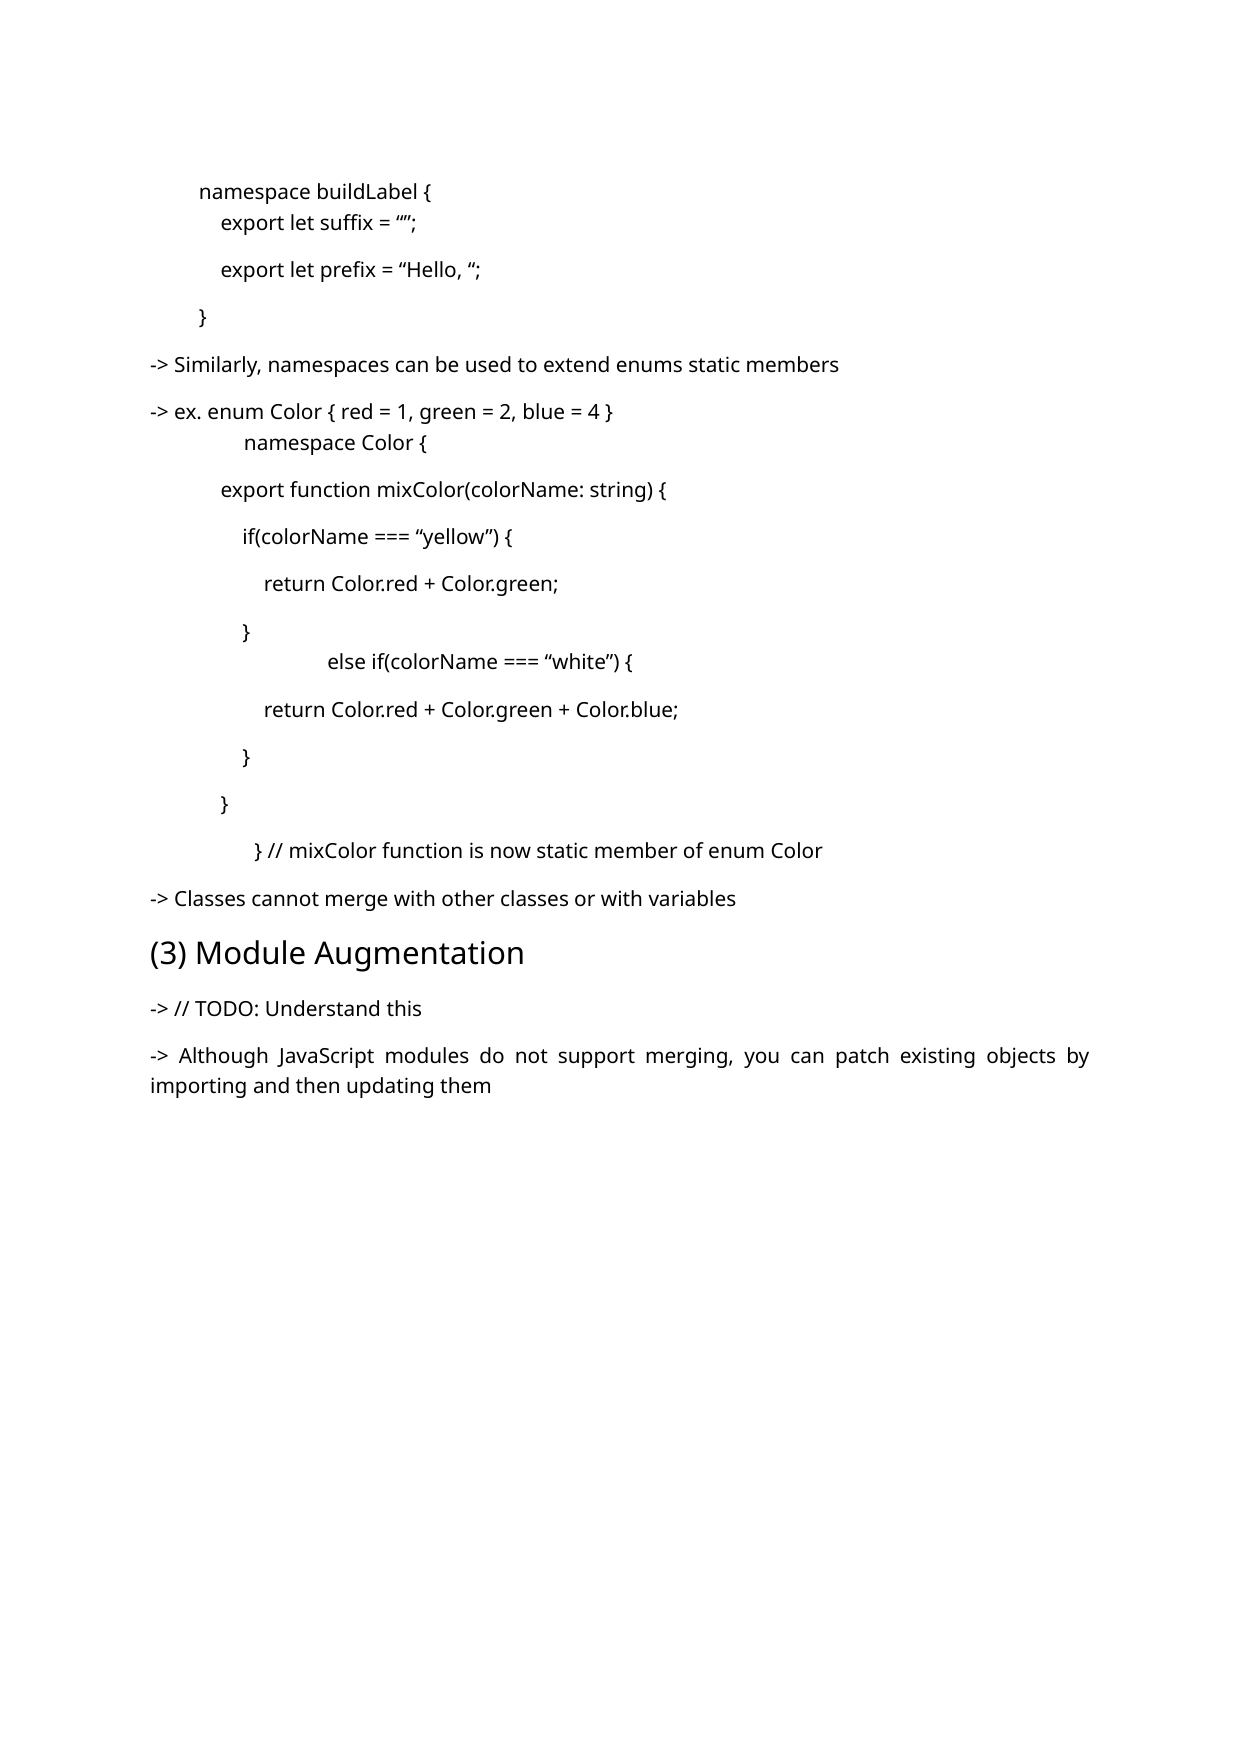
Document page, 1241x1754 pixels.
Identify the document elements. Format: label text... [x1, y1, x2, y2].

text } else if(colorName === “white”) { [150, 617, 1090, 676]
text -> Similarly, namespaces can be used to extend enums static members [150, 350, 1090, 378]
text -> Although JavaScript modules do not support merging, you can patch existing objects by importing and then updating them [150, 1041, 1090, 1100]
text export function mixColor(colorName: string) { [150, 475, 1090, 503]
text } // mixColor function is now static member of enum Color [254, 837, 1090, 865]
text (3) Module Augmentation [150, 931, 1090, 974]
text -> Classes cannot merge with other classes or with variables [150, 884, 1090, 912]
text -> ex. enum Color { red = 1, green = 2, blue = 4 } namespace Color { [150, 397, 1090, 456]
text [150, 177, 1090, 236]
text return Color.red + Color.green; [150, 569, 1090, 598]
text -> // TODO: Understand this [150, 994, 1090, 1022]
text } [150, 302, 1090, 331]
text if(colorName === “yellow”) { [150, 522, 1090, 551]
text } [150, 742, 1090, 770]
text } [150, 789, 1090, 818]
text export let prefix = “Hello, “; [150, 255, 1090, 283]
text return Color.red + Color.green + Color.blue; [150, 695, 1090, 723]
